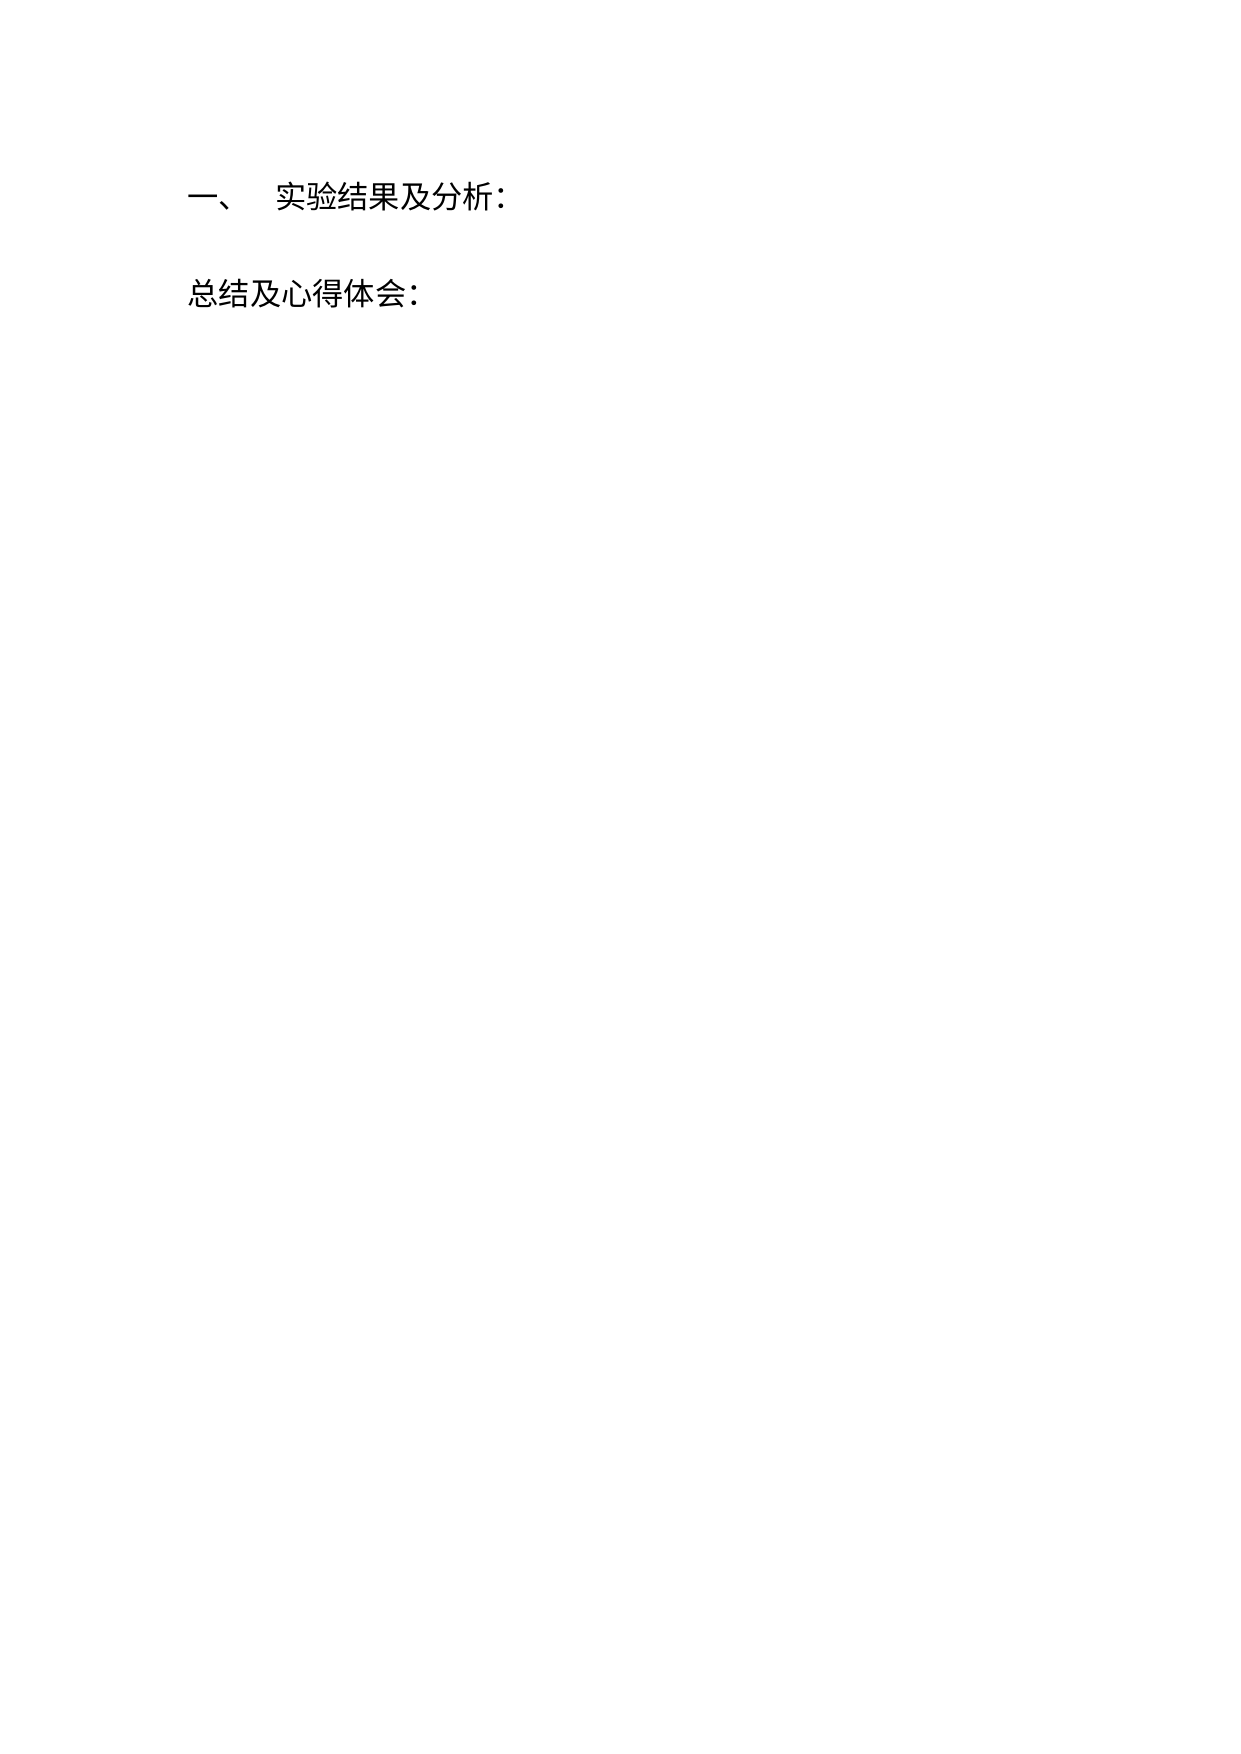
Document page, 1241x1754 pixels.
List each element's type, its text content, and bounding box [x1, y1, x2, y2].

list 实验结果及分析： [187, 162, 1053, 227]
